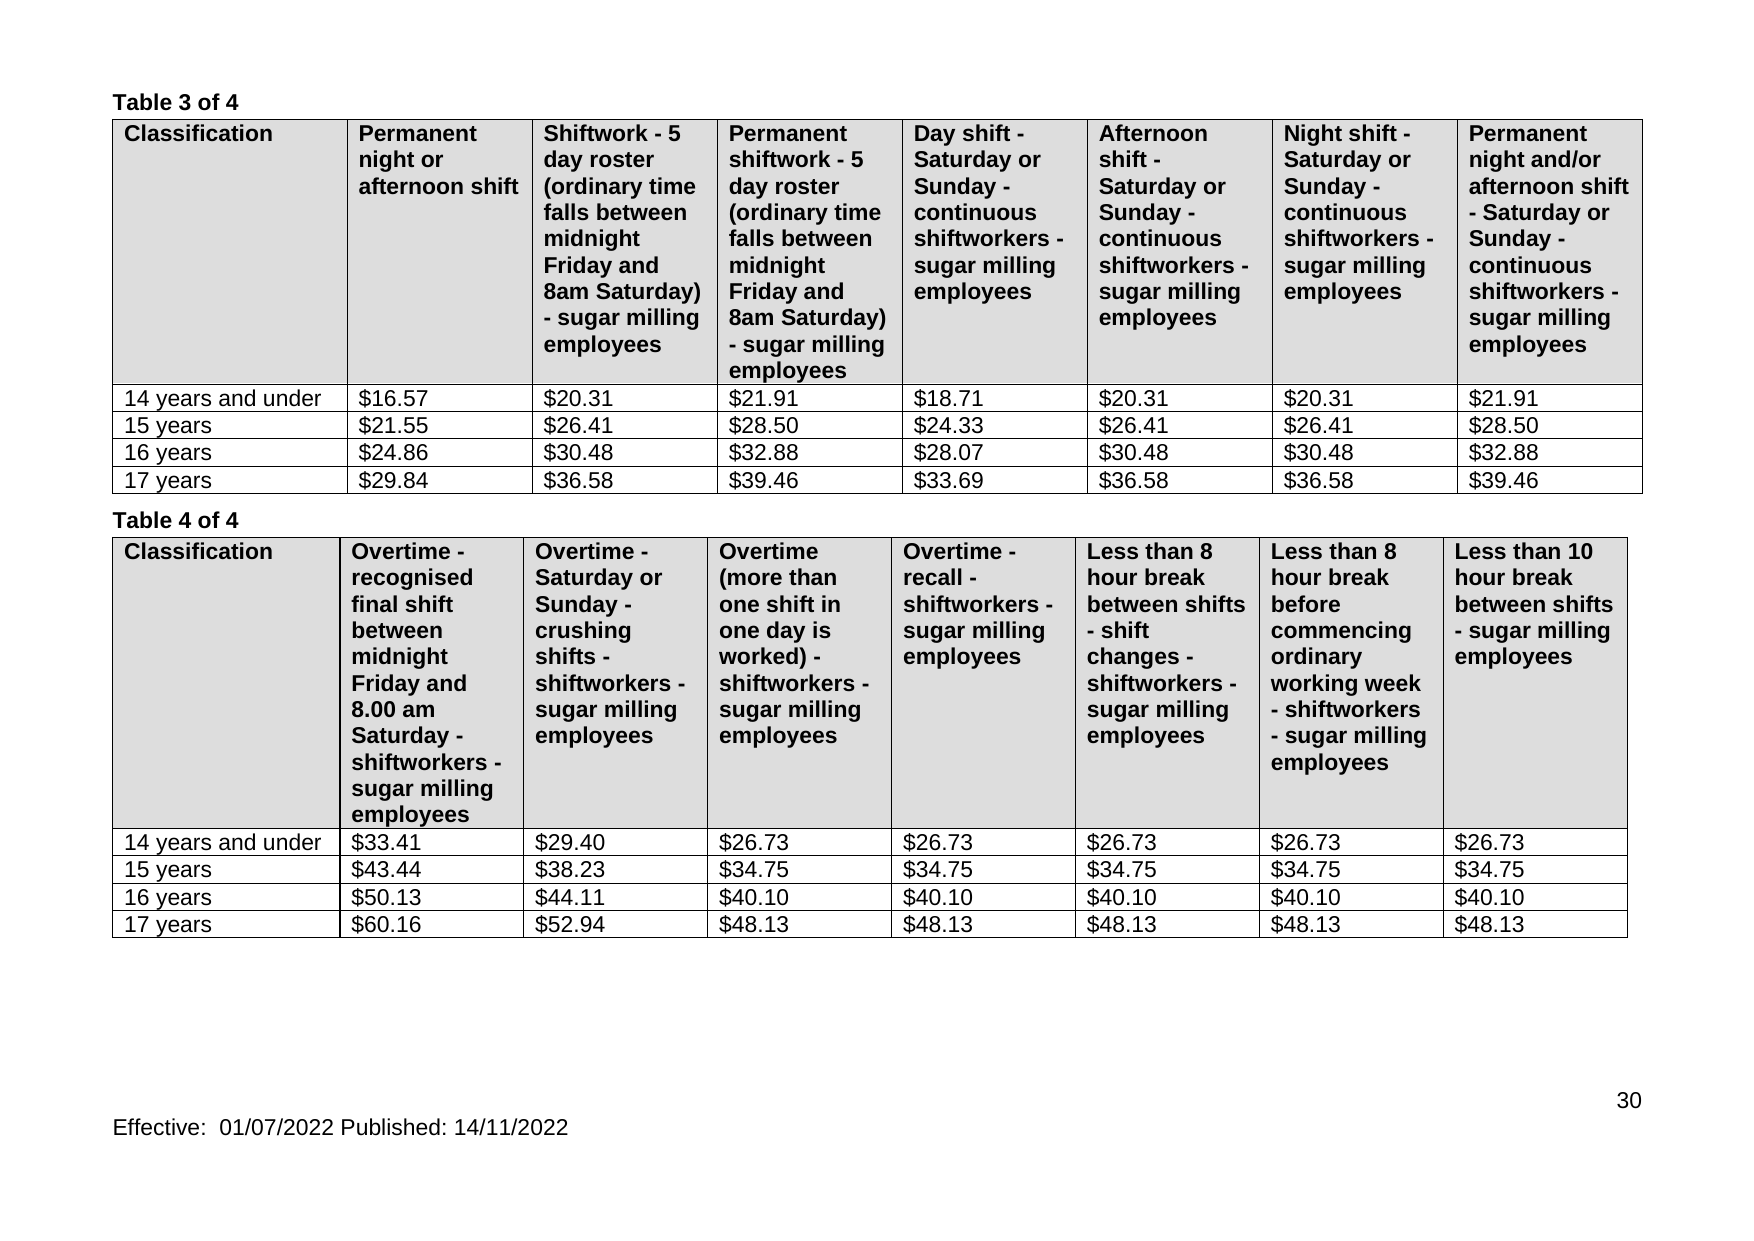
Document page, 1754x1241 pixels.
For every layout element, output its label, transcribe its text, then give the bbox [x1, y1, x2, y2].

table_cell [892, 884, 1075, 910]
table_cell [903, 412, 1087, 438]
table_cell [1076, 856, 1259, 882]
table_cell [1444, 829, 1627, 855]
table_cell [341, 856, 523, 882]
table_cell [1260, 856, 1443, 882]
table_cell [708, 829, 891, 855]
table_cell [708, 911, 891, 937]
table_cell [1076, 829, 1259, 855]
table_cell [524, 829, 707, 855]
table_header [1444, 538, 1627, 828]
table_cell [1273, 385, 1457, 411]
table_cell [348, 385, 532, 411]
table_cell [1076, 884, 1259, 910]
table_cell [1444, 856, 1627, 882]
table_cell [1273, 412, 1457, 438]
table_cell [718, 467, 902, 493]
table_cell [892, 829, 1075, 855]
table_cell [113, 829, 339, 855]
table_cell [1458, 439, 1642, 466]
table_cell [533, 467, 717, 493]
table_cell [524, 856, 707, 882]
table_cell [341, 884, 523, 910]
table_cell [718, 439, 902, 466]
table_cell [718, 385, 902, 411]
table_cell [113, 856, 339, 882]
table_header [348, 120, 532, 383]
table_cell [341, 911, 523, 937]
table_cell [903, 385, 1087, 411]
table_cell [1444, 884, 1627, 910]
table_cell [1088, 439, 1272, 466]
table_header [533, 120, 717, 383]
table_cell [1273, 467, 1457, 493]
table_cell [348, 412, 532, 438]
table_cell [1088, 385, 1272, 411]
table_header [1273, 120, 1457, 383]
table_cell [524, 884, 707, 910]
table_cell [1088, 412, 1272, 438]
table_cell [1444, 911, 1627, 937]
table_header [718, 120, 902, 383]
text Table 3 of 4 [112, 89, 1642, 115]
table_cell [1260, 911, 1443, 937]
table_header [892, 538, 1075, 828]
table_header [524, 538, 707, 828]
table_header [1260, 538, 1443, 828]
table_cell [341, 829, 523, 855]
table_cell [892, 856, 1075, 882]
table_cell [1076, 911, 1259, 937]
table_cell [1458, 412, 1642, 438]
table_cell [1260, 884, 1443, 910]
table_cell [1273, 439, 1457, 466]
text Table 4 of 4 [112, 507, 1642, 533]
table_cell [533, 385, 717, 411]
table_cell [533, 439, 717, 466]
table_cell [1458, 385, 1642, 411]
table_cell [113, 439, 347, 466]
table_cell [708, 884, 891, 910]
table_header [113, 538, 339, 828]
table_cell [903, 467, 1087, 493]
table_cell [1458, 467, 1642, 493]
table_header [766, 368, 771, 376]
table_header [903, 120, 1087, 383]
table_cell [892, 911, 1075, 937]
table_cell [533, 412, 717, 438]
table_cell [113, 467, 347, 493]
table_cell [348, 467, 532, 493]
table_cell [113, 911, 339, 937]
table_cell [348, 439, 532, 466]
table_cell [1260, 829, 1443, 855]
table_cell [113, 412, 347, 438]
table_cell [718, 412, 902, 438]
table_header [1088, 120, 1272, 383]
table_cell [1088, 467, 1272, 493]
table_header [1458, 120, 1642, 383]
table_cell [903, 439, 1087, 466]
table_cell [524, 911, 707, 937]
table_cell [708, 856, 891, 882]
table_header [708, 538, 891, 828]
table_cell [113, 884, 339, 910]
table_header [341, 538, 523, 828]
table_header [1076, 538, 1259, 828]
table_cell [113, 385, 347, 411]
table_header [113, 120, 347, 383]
